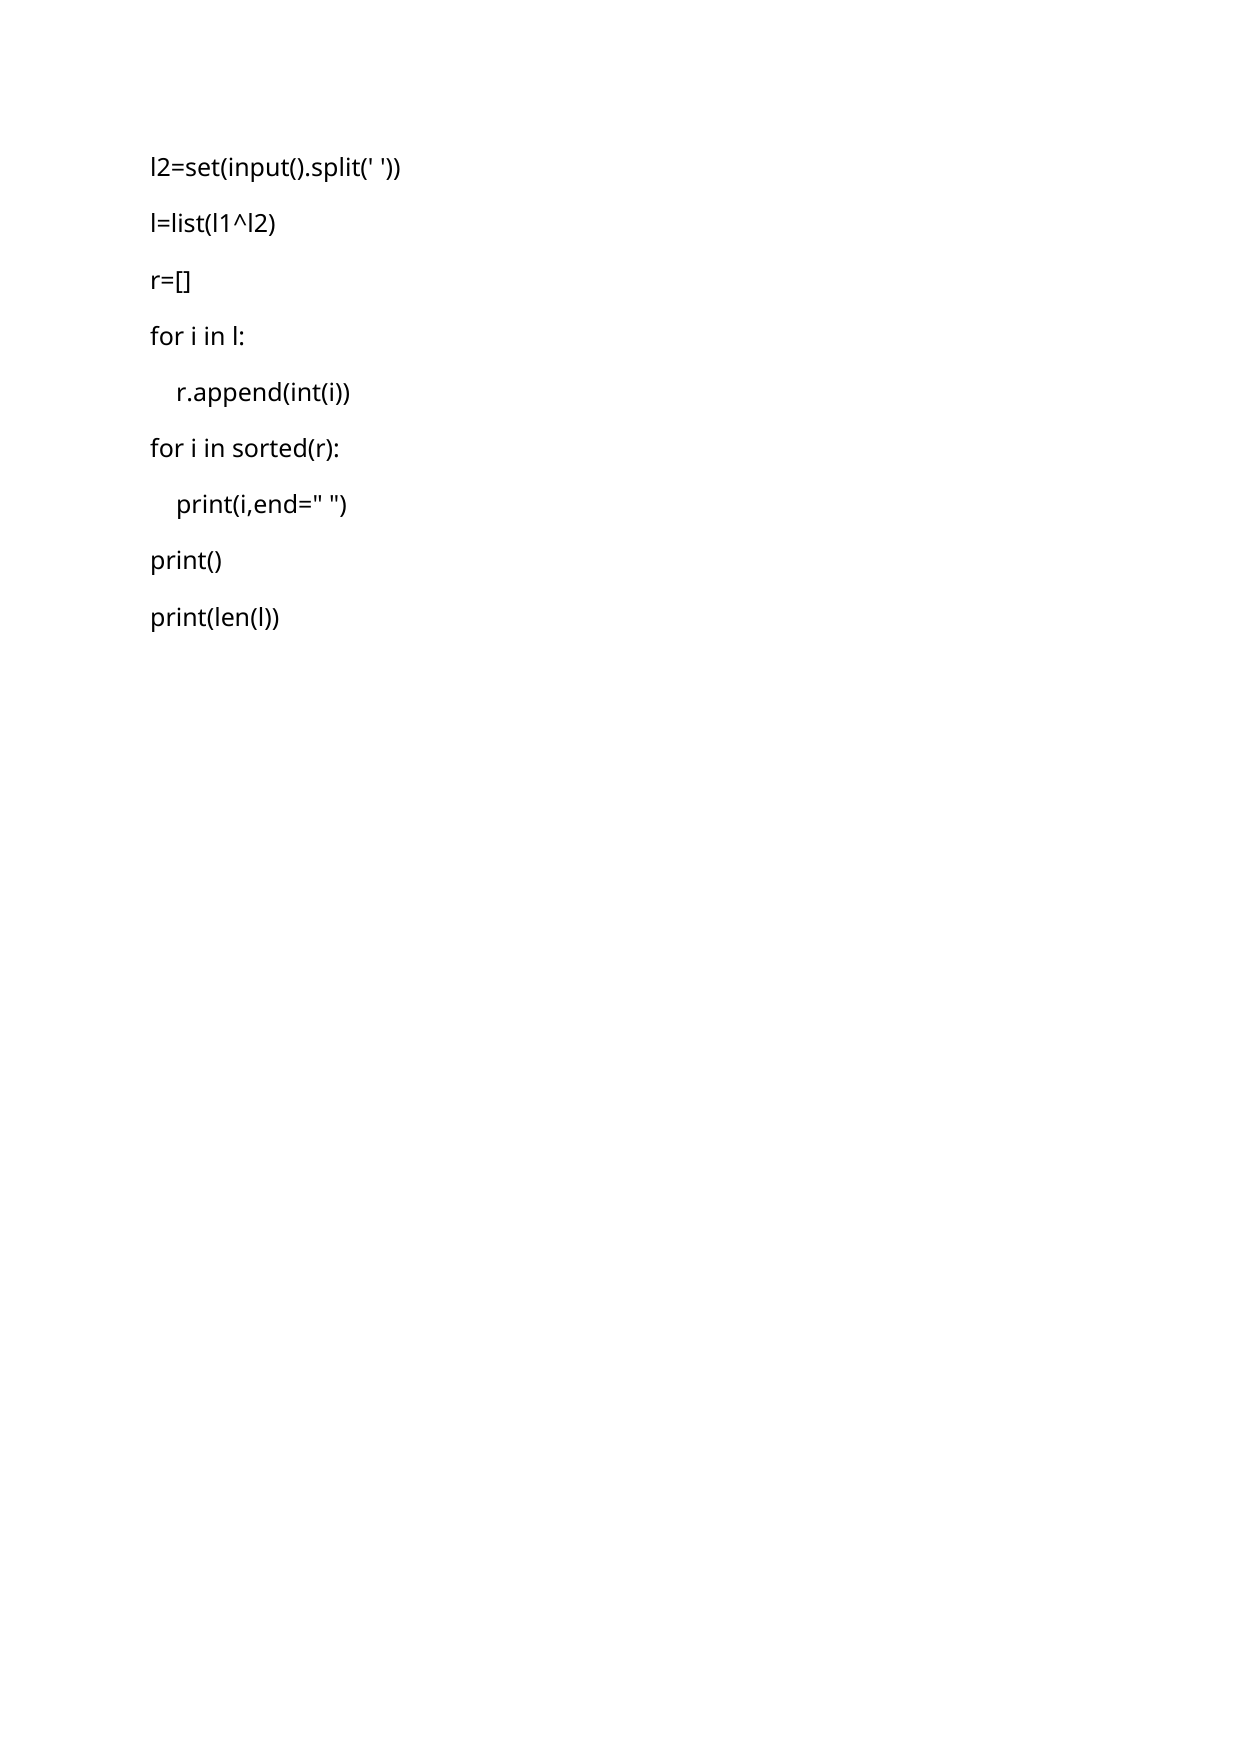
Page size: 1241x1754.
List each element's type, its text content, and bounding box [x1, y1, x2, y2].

text l2=set(input().split(' ')) [150, 150, 1090, 184]
text print(len(l)) [150, 599, 1090, 633]
text l=list(l1^l2) [150, 206, 1090, 240]
text print() [150, 543, 1090, 577]
text r.append(int(i)) [150, 374, 1090, 409]
text for i in l: [150, 318, 1090, 352]
text for i in sorted(r): [150, 431, 1090, 465]
text print(i,end=" ") [150, 487, 1090, 521]
text r=[] [150, 262, 1090, 296]
